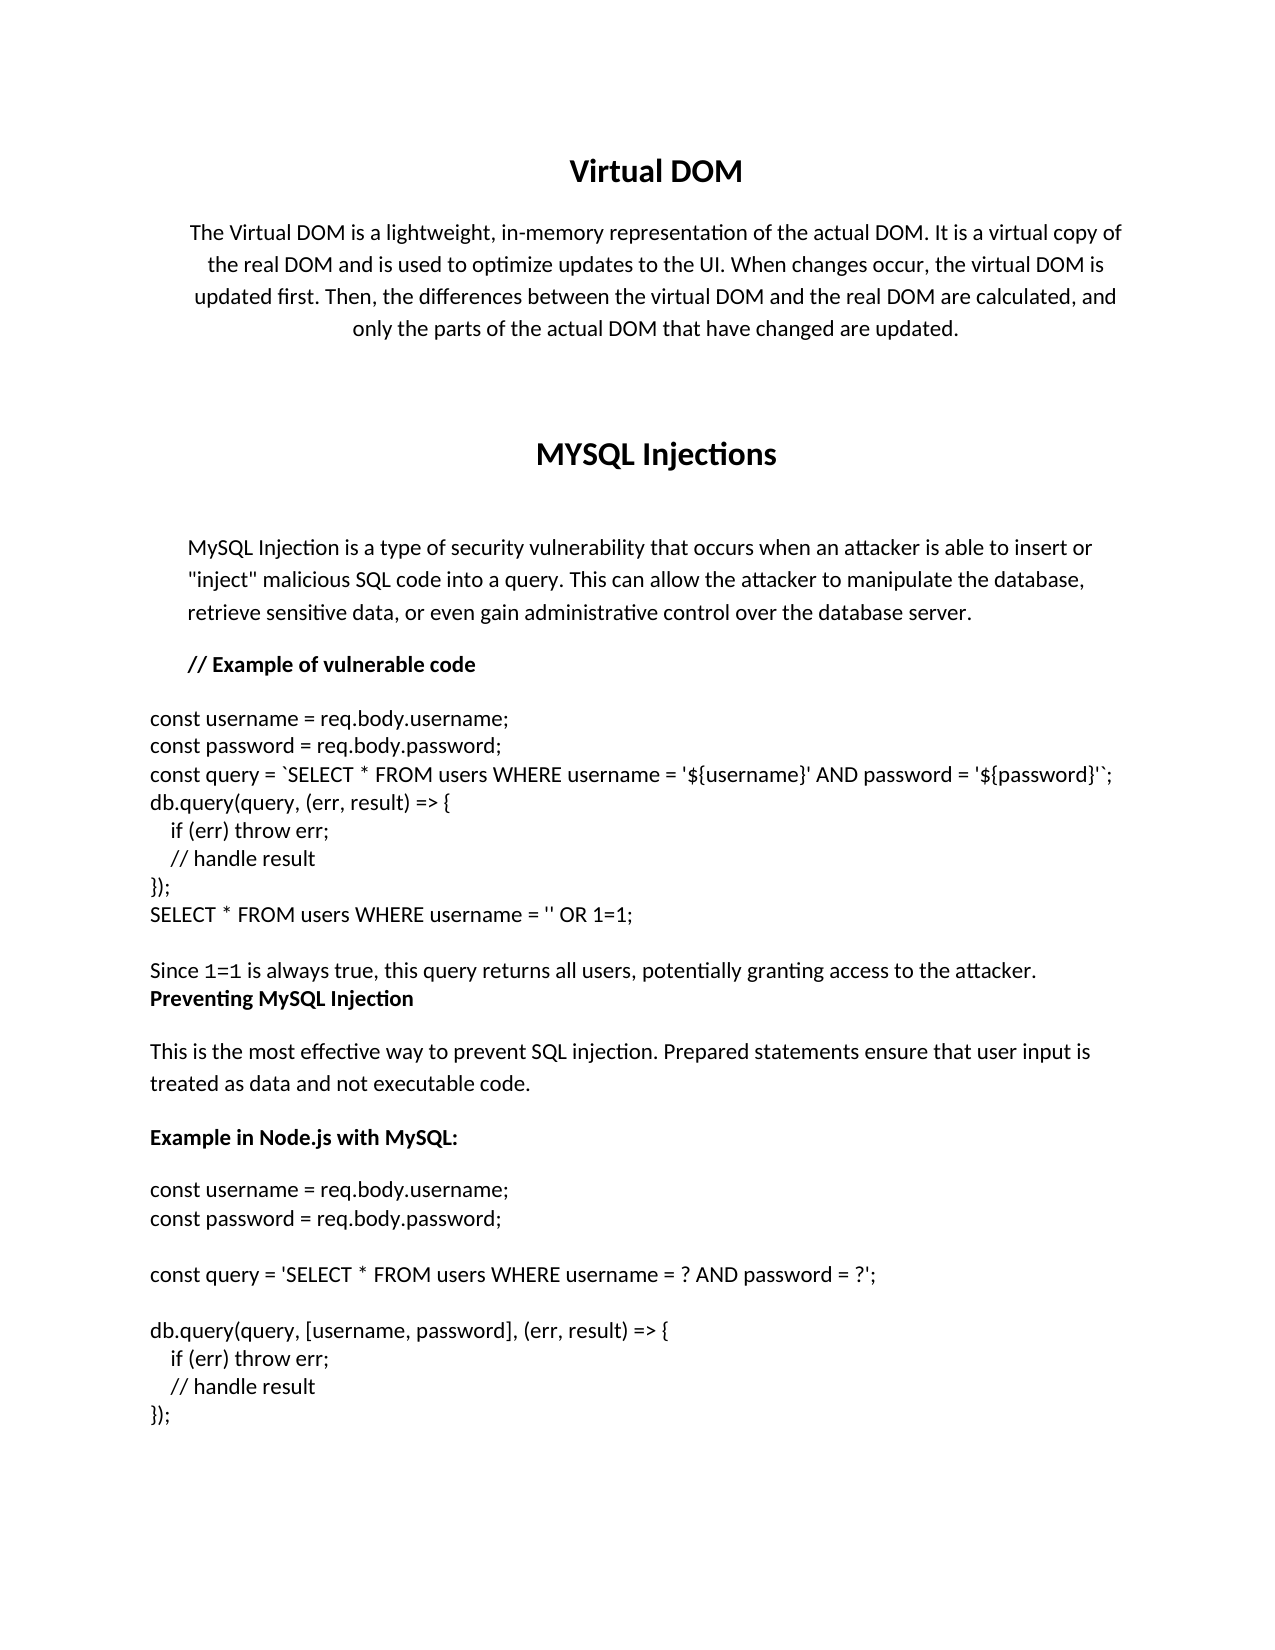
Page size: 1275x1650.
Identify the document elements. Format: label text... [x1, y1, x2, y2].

text if (err) throw err; [150, 816, 1125, 844]
text db.query(query, [username, password], (err, result) => { [150, 1316, 1125, 1344]
text The Virtual DOM is a lightweight, in-memory representation of the actual DOM. It is a virtual copy of the real DOM and is used to optimize updates to the UI. When changes occur, the virtual DOM is updated first. Then, the differences between the virtual DOM and the real DOM are calculated, and only the parts of the actual DOM that have changed are updated. [187, 218, 1125, 342]
text Since 1=1 is always true, this query returns all users, potentially granting access to the attacker. [150, 956, 1125, 984]
text }); [150, 1400, 1125, 1428]
text db.query(query, (err, result) => { [150, 788, 1125, 816]
text Example in Node.js with MySQL: [150, 1123, 1125, 1151]
text MySQL Injection is a type of security vulnerability that occurs when an attacker is able to insert or "inject" malicious SQL code into a query. This can allow the attacker to manipulate the database, retrieve sensitive data, or even gain administrative control over the database server. [187, 501, 1125, 626]
text if (err) throw err; [150, 1344, 1125, 1372]
text const query = `SELECT * FROM users WHERE username = '${username}' AND password = '${password}'`; [150, 760, 1125, 788]
text SELECT * FROM users WHERE username = '' OR 1=1; [150, 900, 1125, 928]
text const username = req.body.username; [150, 1176, 1125, 1204]
text const query = 'SELECT * FROM users WHERE username = ? AND password = ?'; [150, 1260, 1125, 1288]
text const password = req.body.password; [150, 732, 1125, 760]
text MYSQL Injections [187, 367, 1125, 474]
text const password = req.body.password; [150, 1204, 1125, 1232]
text // Example of vulnerable code [187, 651, 1125, 679]
text }); [150, 872, 1125, 900]
text const username = req.body.username; [150, 704, 1125, 732]
text Virtual DOM [187, 150, 1125, 191]
text This is the most effective way to prevent SQL injection. Prepared statements ensure that user input is treated as data and not executable code. [150, 1037, 1125, 1098]
text Preventing MySQL Injection [150, 984, 1125, 1012]
text // handle result [150, 844, 1125, 872]
text // handle result [150, 1372, 1125, 1400]
